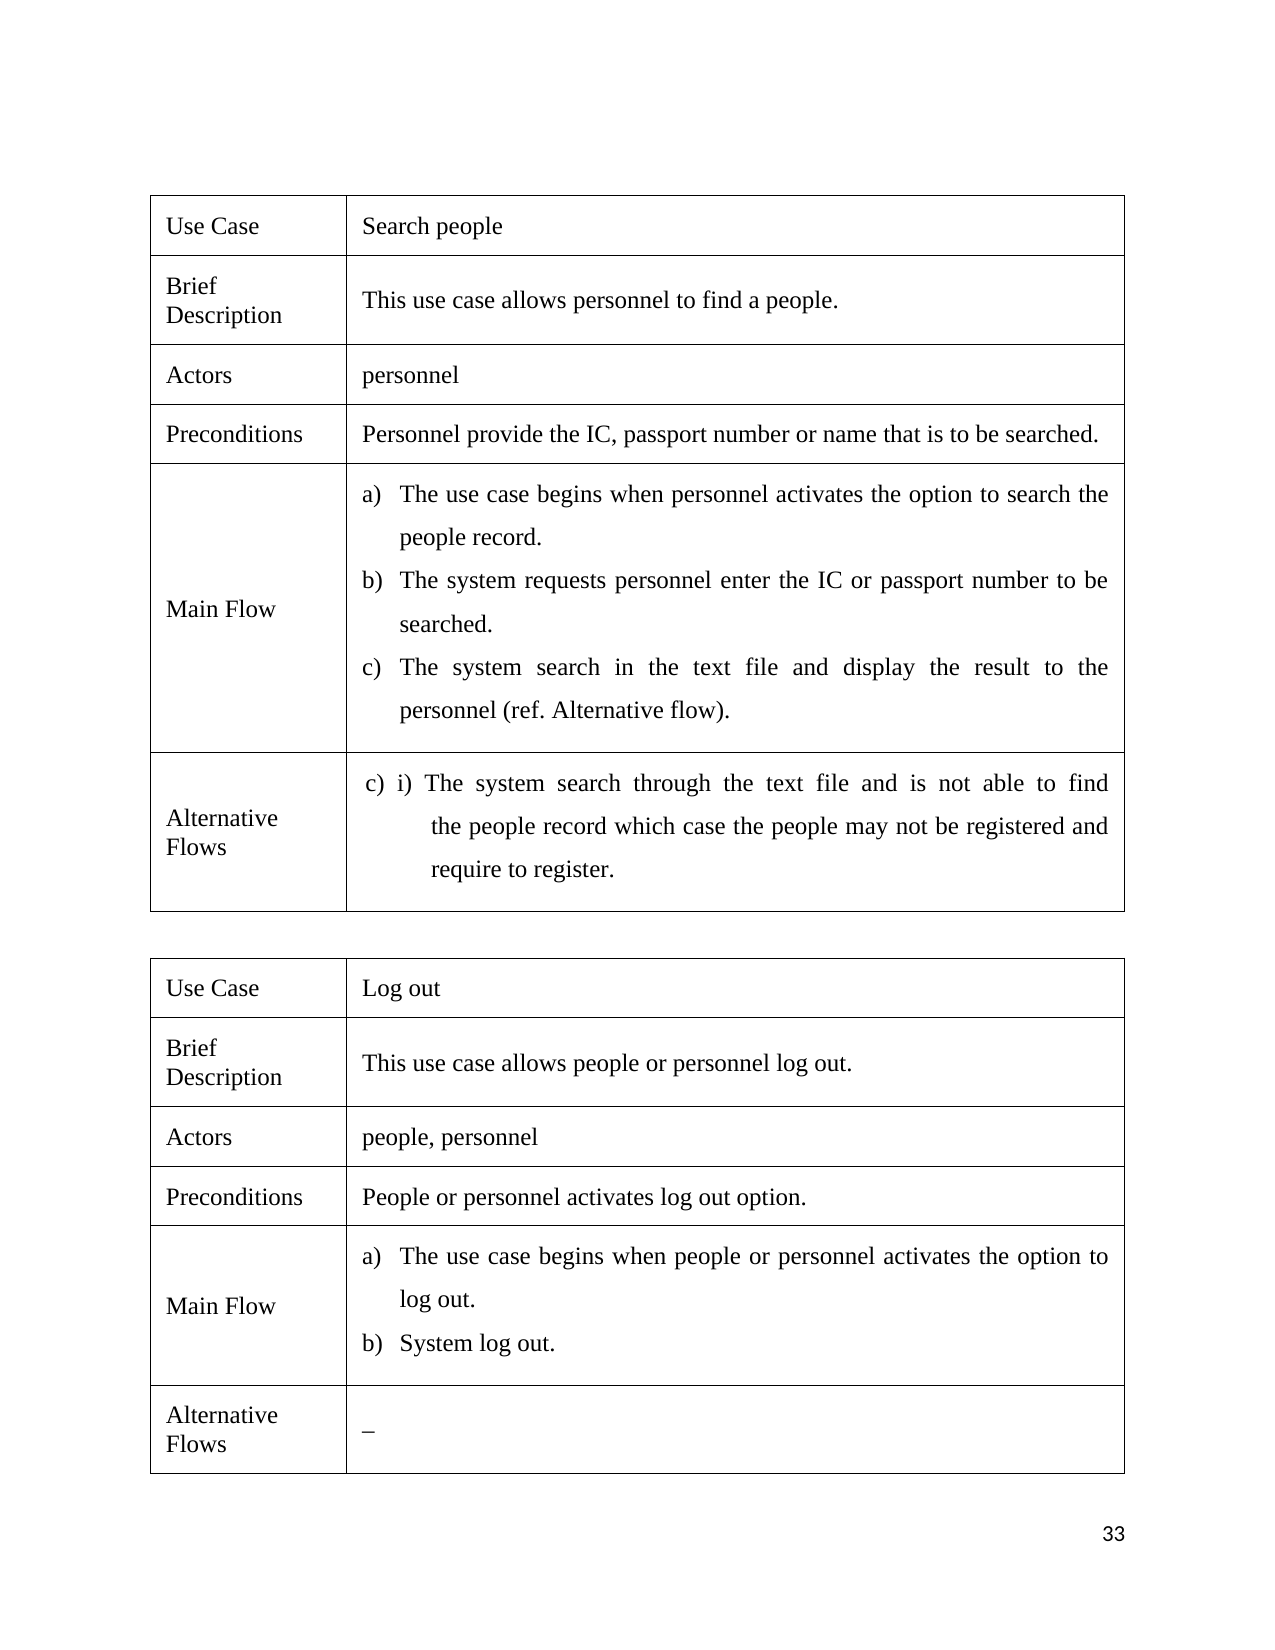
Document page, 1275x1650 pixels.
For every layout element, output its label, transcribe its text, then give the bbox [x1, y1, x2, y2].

table_cell The use case begins when people or personnel activates the option to log out. System log out. [347, 1226, 1124, 1384]
table_header Use Case [151, 196, 346, 255]
table_cell Alternative Flows [151, 753, 346, 911]
table_cell This use case allows personnel to find a people. [347, 256, 1124, 344]
table_cell Main Flow [151, 464, 346, 752]
table_cell Alternative Flows [151, 1386, 346, 1473]
table_cell The use case begins when personnel activates the option to search the people record. The system requests personnel enter the IC or passport number to be searched. The system search in the text file and display the result to the personnel (ref. Alternative flow). [347, 464, 1124, 752]
table_cell Main Flow [151, 1226, 346, 1384]
table_header Use Case [151, 959, 346, 1017]
table_cell Actors [151, 1107, 346, 1166]
table_cell – [347, 1386, 1124, 1473]
table_cell personnel [347, 345, 1124, 403]
table_cell c) i) The system search through the text file and is not able to find the people record which case the people may not be registered and require to register. [347, 753, 1124, 911]
table_cell Personnel provide the IC, passport number or name that is to be searched. [347, 405, 1124, 463]
table_cell Preconditions [151, 405, 346, 463]
table_cell Brief Description [151, 256, 346, 344]
table_cell Actors [151, 345, 346, 403]
table_header Search people [347, 196, 1124, 255]
table_cell Brief Description [151, 1018, 346, 1106]
table_cell Preconditions [151, 1167, 346, 1225]
table_cell This use case allows people or personnel log out. [347, 1018, 1124, 1106]
table_cell People or personnel activates log out option. [347, 1167, 1124, 1225]
table_cell people, personnel [347, 1107, 1124, 1166]
table_header Log out [347, 959, 1124, 1017]
